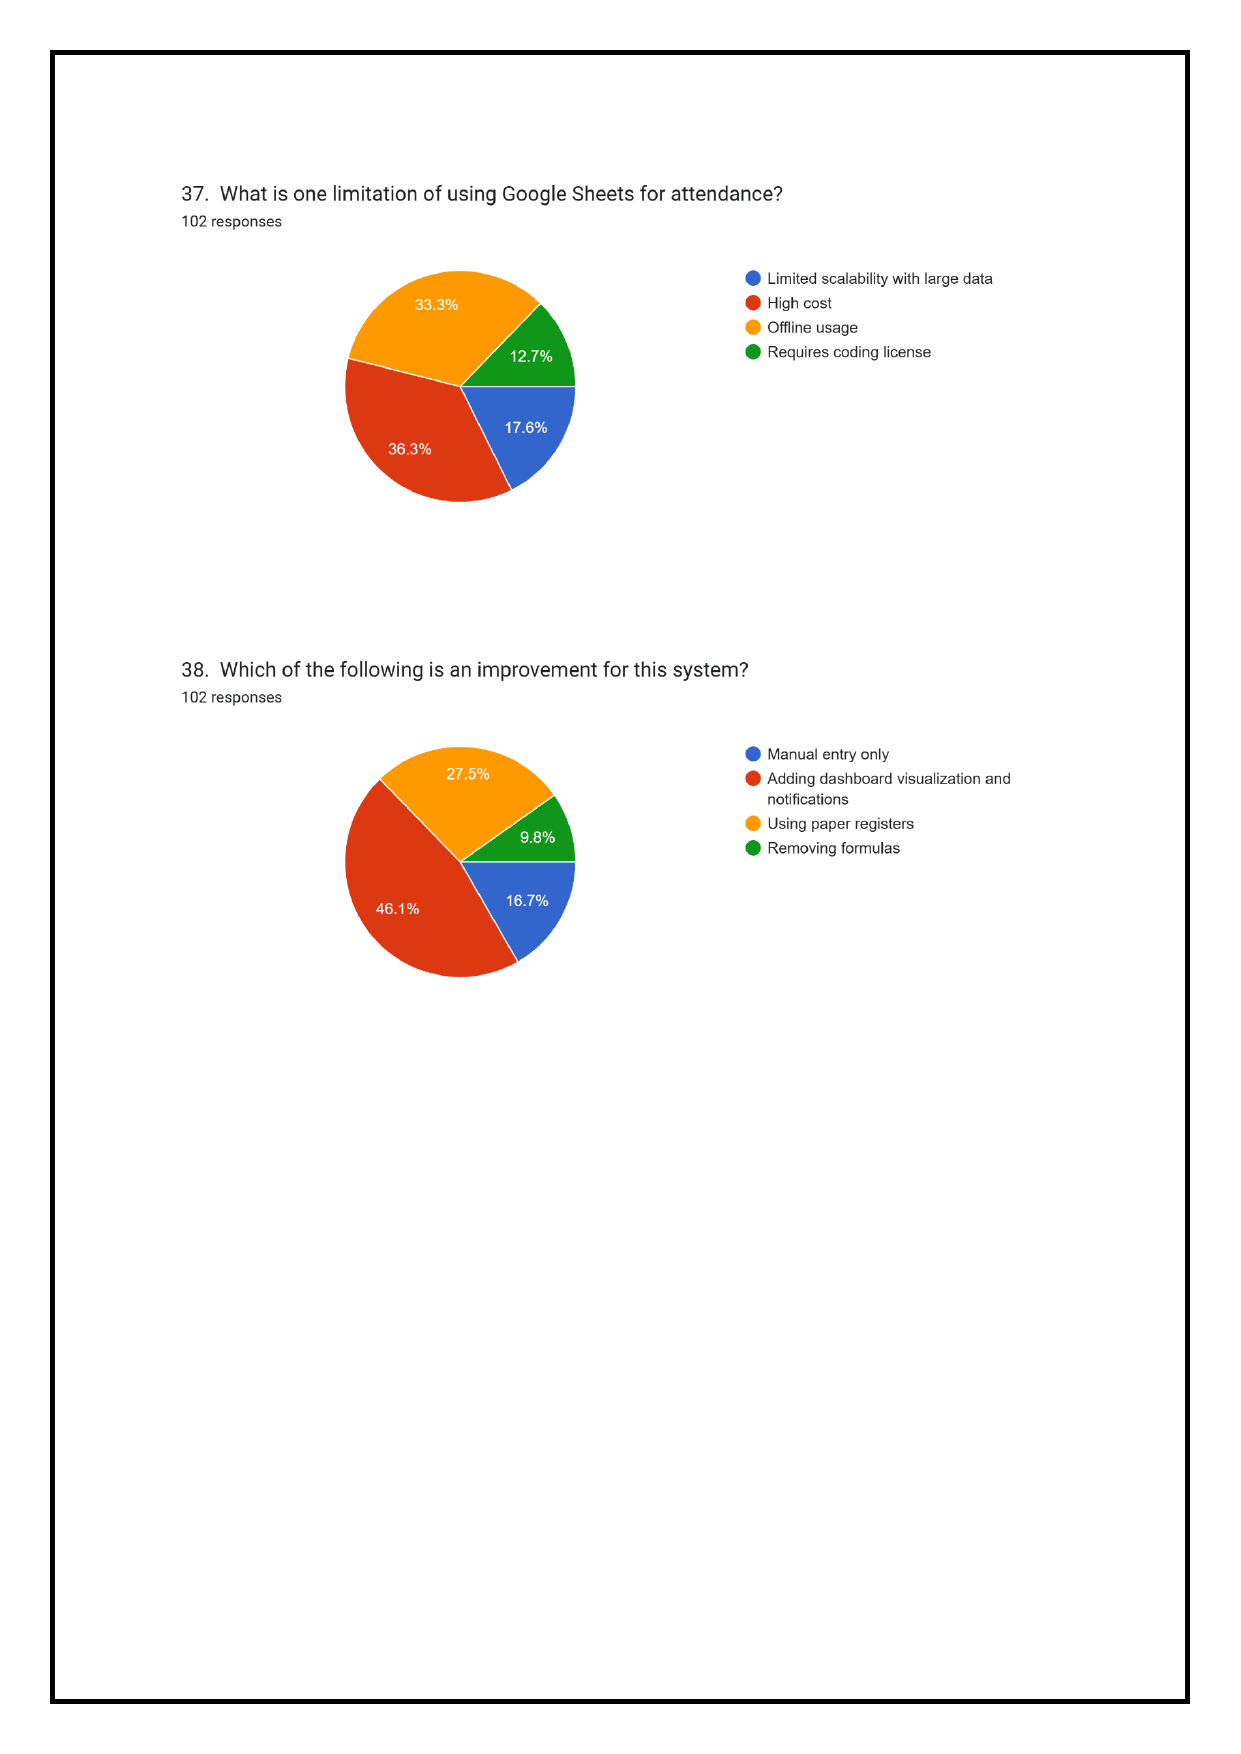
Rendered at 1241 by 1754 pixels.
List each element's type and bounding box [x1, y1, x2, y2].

picture [150, 150, 1091, 546]
picture [150, 625, 1091, 1021]
